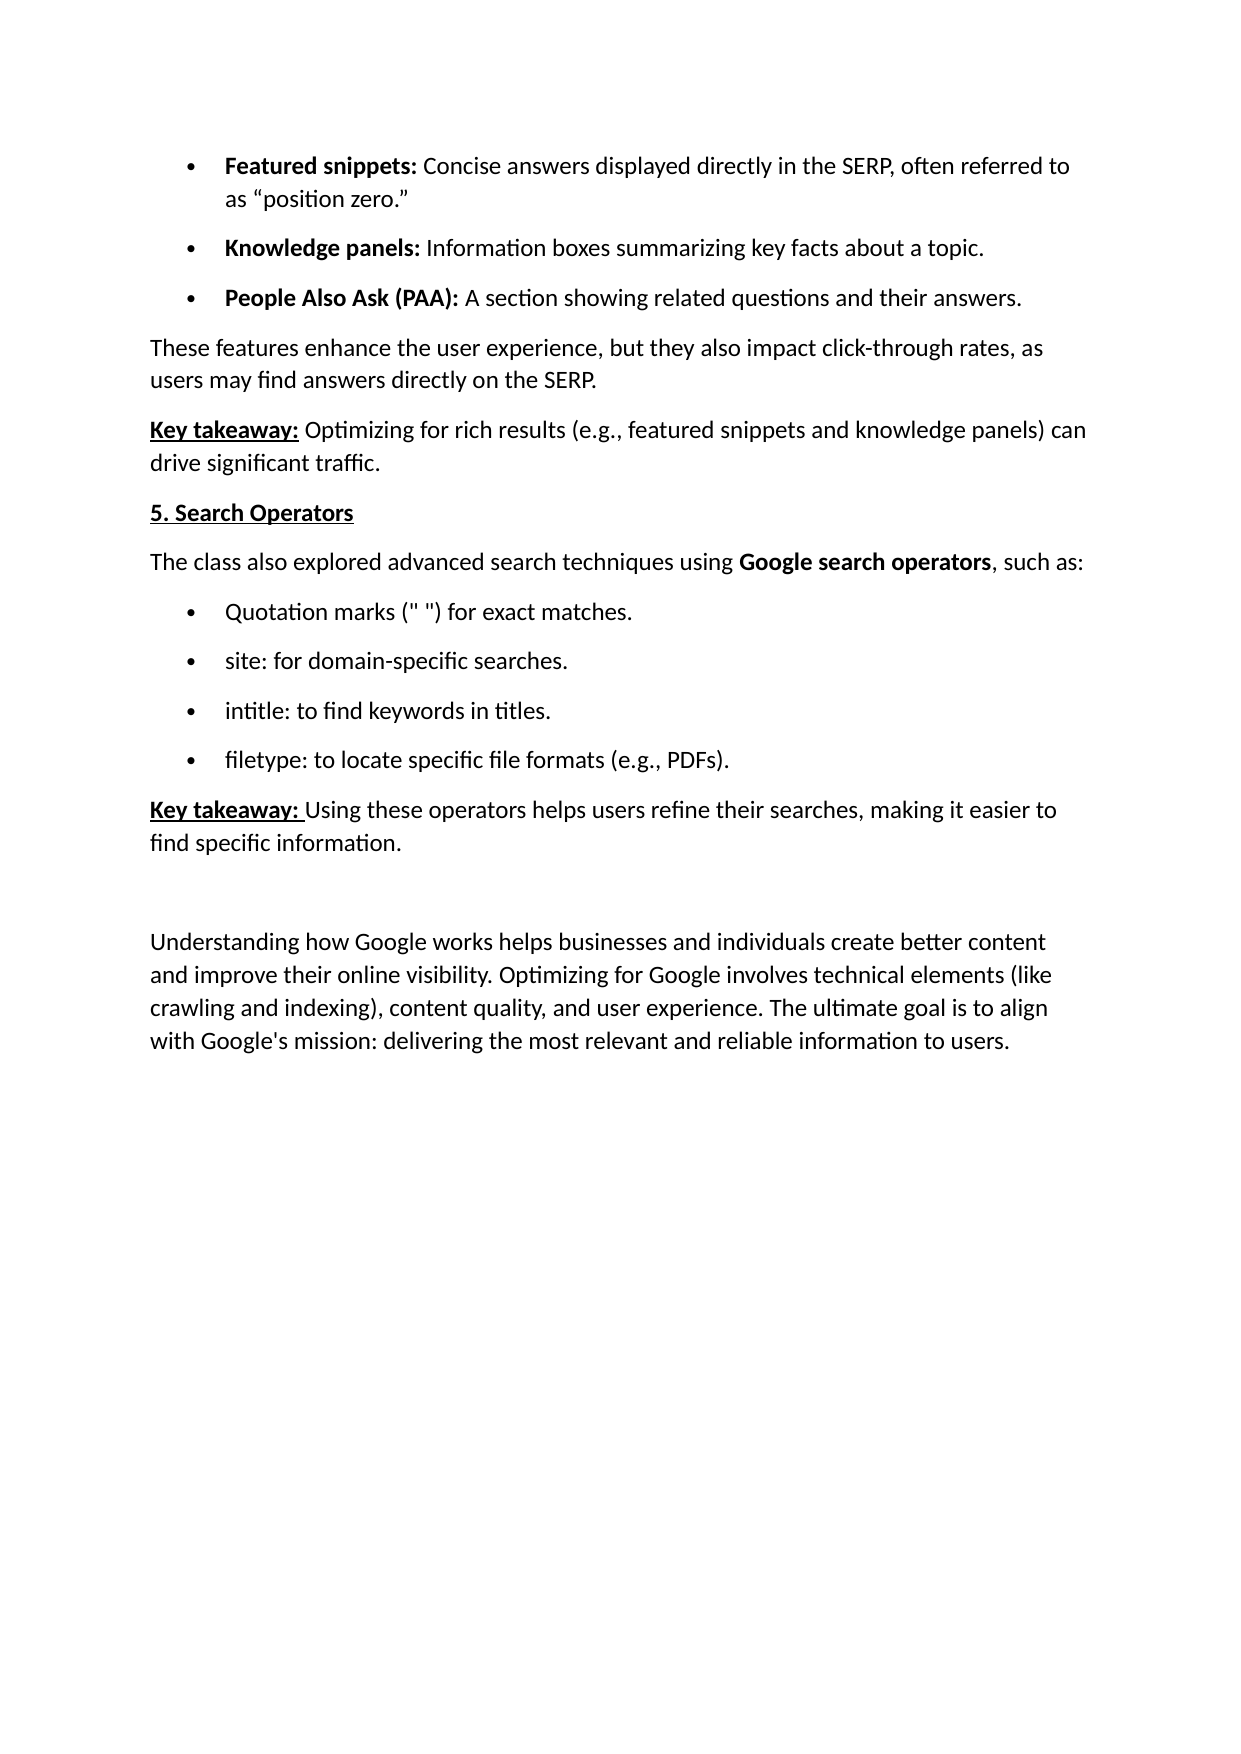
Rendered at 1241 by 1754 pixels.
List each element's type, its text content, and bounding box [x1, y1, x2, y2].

text 5. Search Operators [150, 497, 1090, 527]
text These features enhance the user experience, but they also impact click-through rates, as users may find answers directly on the SERP. [150, 332, 1090, 395]
text Understanding how Google works helps businesses and individuals create better content and improve their online visibility. Optimizing for Google involves technical elements (like crawling and indexing), content quality, and user experience. The ultimate goal is to align with Google's mission: delivering the most relevant and reliable information to users. [150, 926, 1090, 1056]
list Featured snippets: Concise answers displayed directly in the SERP, often referred to as “position zero.” [187, 150, 1090, 213]
text Key takeaway: Using these operators helps users refine their searches, making it easier to find specific information. [150, 794, 1090, 858]
list Knowledge panels: Information boxes summarizing key facts about a topic. [187, 232, 1090, 263]
list Quotation marks (" ") for exact matches. [187, 596, 1090, 626]
list intitle: to find keywords in titles. [187, 695, 1090, 726]
list site: for domain-specific searches. [187, 645, 1090, 676]
list filetype: to locate specific file formats (e.g., PDFs). [187, 744, 1090, 775]
list People Also Ask (PAA): A section showing related questions and their answers. [187, 282, 1090, 313]
text The class also explored advanced search techniques using Google search operators, such as: [150, 546, 1090, 577]
text Key takeaway: Optimizing for rich results (e.g., featured snippets and knowledge panels) can drive significant traffic. [150, 414, 1090, 478]
